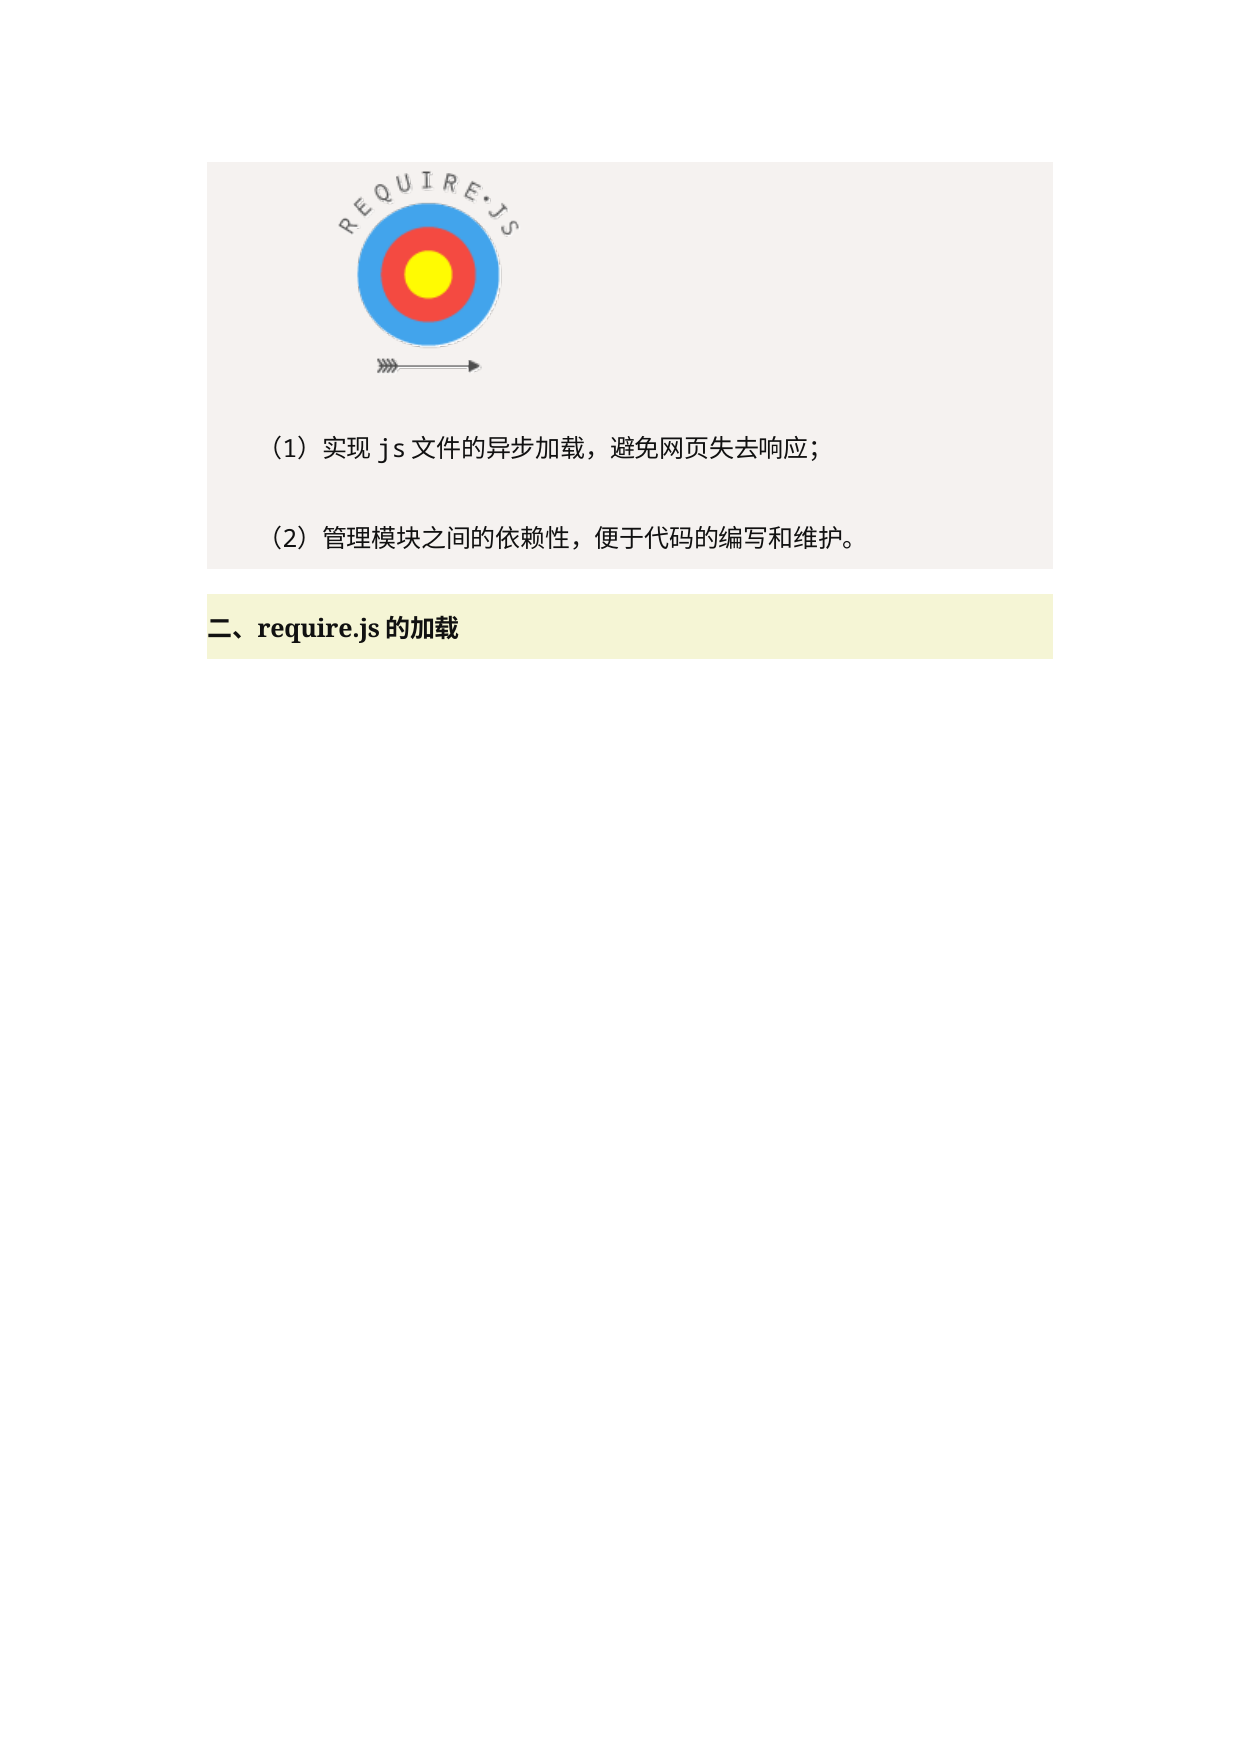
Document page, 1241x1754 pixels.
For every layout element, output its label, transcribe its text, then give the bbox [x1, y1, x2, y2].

text （2）管理模块之间的依赖性，便于代码的编写和维护。 [207, 504, 1053, 569]
picture [257, 162, 602, 378]
text 二、require.js的加载 [207, 594, 1053, 659]
text （1）实现js文件的异步加载，避免网页失去响应； [207, 414, 1053, 479]
